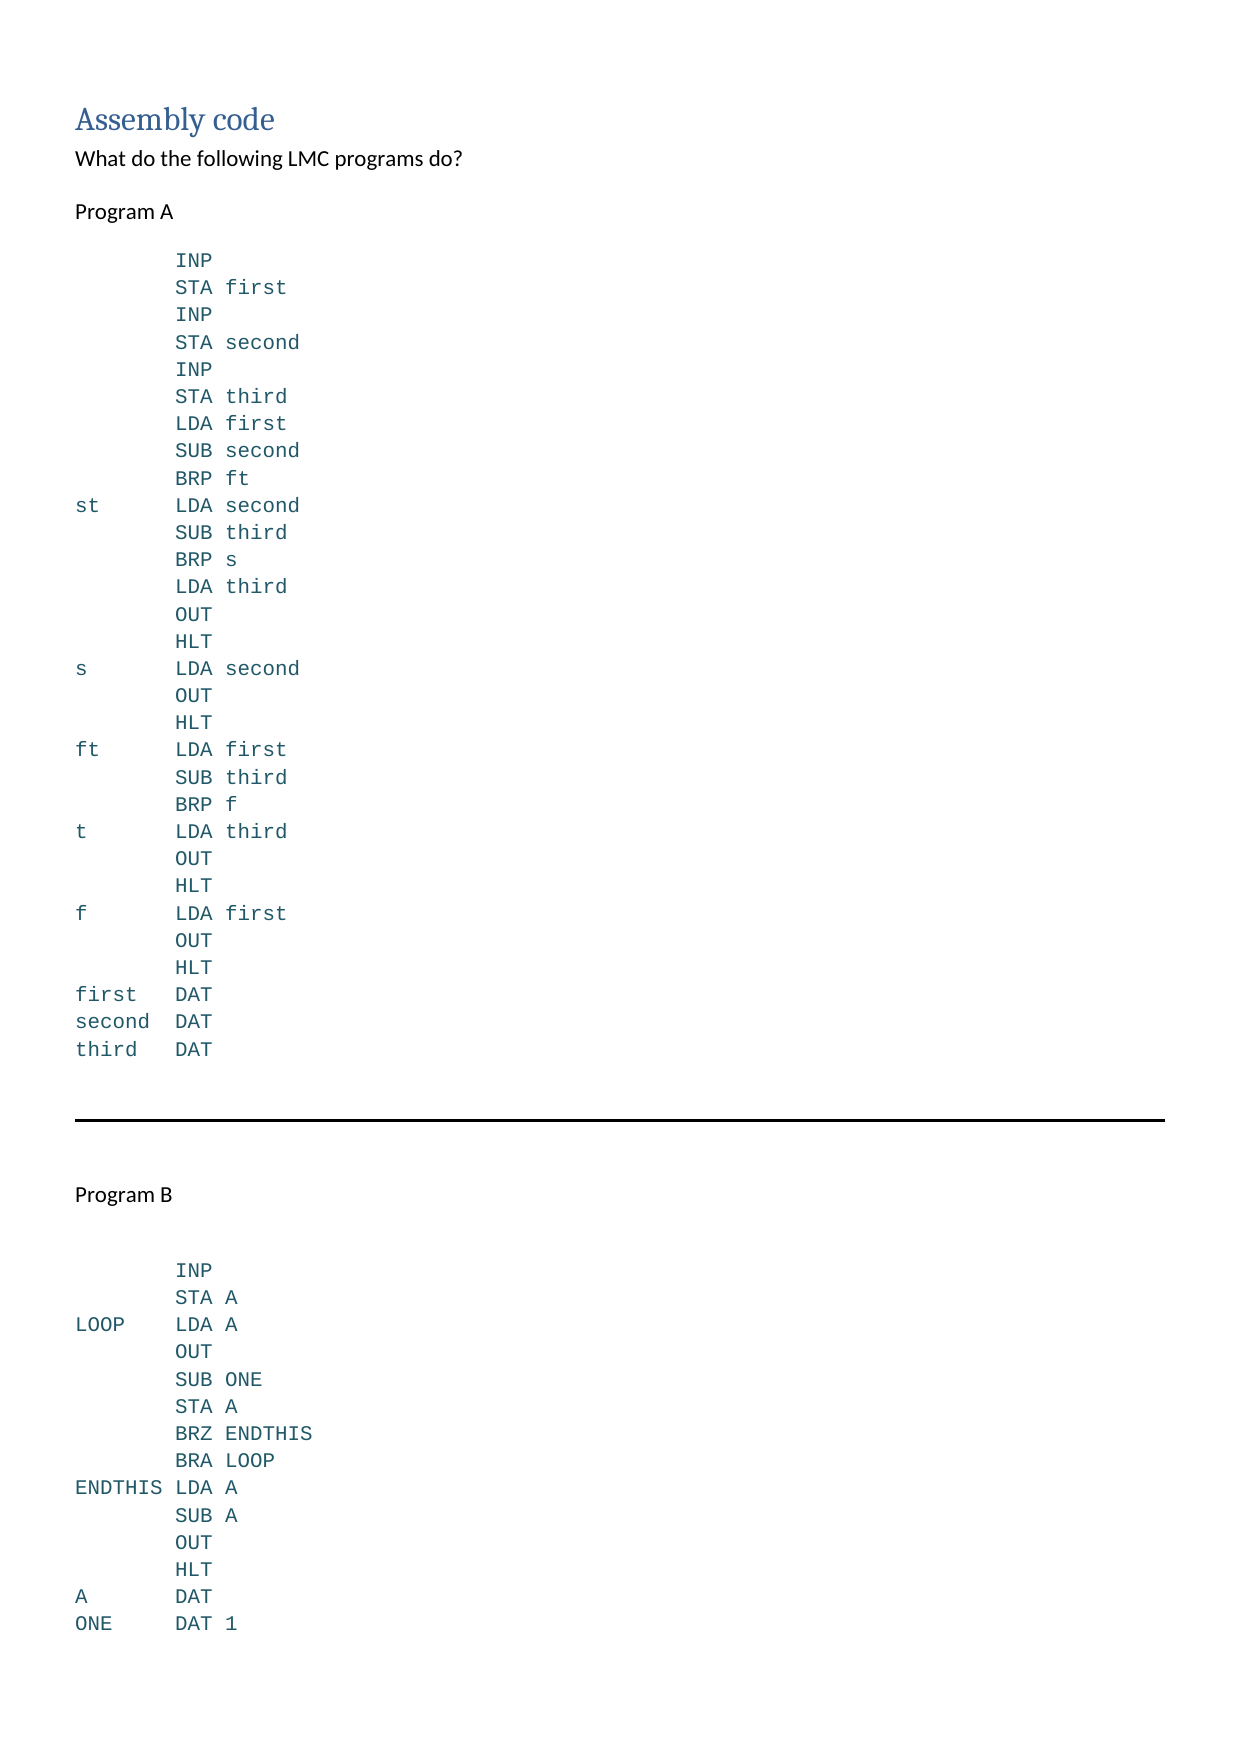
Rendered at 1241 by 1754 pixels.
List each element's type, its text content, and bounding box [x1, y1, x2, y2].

text STA A [75, 1396, 1165, 1419]
text SUB second [75, 440, 1165, 464]
text third DAT [75, 1038, 1165, 1062]
text STA third [75, 386, 1165, 410]
text LDA first [75, 413, 1165, 437]
text t LDA third [75, 821, 1165, 845]
text BRP s [75, 549, 1165, 573]
text A DAT [75, 1586, 1165, 1610]
text ft LDA first [75, 739, 1165, 763]
text first DAT [75, 984, 1165, 1008]
text Program B [75, 1180, 1165, 1208]
subtitle Assembly code [75, 100, 1165, 138]
text SUB third [75, 522, 1165, 546]
text LDA third [75, 576, 1165, 600]
text OUT [75, 930, 1165, 953]
text BRP f [75, 794, 1165, 817]
text SUB third [75, 767, 1165, 790]
text second DAT [75, 1011, 1165, 1035]
text BRP ft [75, 468, 1165, 491]
text OUT [75, 848, 1165, 872]
text HLT [75, 712, 1165, 736]
text SUB A [75, 1504, 1165, 1528]
text INP [75, 359, 1165, 382]
text f LDA first [75, 903, 1165, 926]
text INP [75, 250, 1165, 274]
text HLT [75, 631, 1165, 654]
text OUT [75, 1532, 1165, 1555]
text STA first [75, 277, 1165, 301]
text INP [75, 1260, 1165, 1283]
text OUT [75, 685, 1165, 709]
text OUT [75, 1341, 1165, 1365]
text ONE DAT 1 [75, 1613, 1165, 1637]
text What do the following LMC programs do? [75, 144, 1165, 172]
text s LDA second [75, 658, 1165, 682]
text LOOP LDA A [75, 1314, 1165, 1338]
text BRZ ENDTHIS [75, 1423, 1165, 1447]
text HLT [75, 875, 1165, 899]
text STA second [75, 332, 1165, 355]
text Program A [75, 197, 1165, 225]
text OUT [75, 603, 1165, 627]
text BRA LOOP [75, 1450, 1165, 1474]
text SUB ONE [75, 1369, 1165, 1392]
text INP [75, 304, 1165, 328]
text HLT [75, 1559, 1165, 1583]
text st LDA second [75, 495, 1165, 518]
text ENDTHIS LDA A [75, 1477, 1165, 1501]
text HLT [75, 957, 1165, 981]
text STA A [75, 1287, 1165, 1311]
